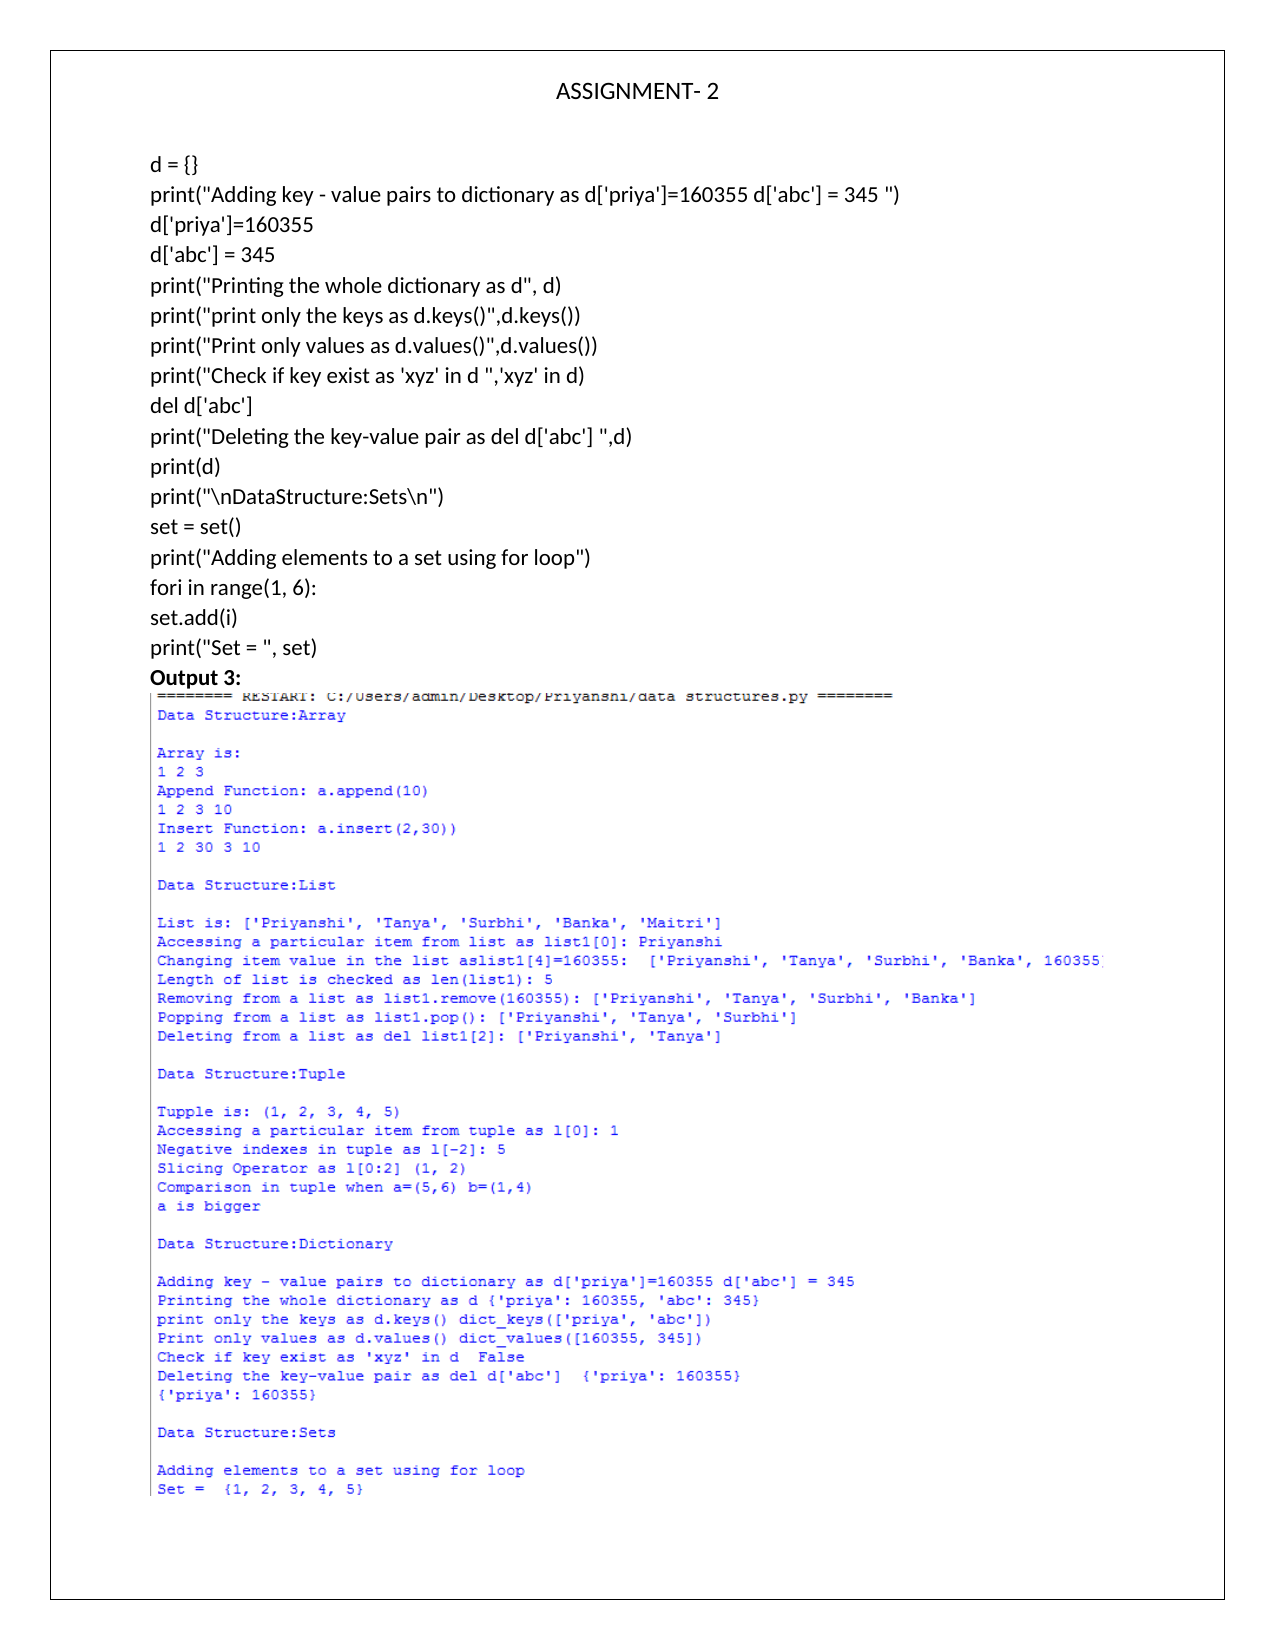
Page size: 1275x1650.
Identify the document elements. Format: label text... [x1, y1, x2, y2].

text print(d) [150, 452, 1125, 480]
text d = {} [150, 150, 1125, 178]
text set.add(i) [150, 603, 1125, 631]
text d['abc'] = 345 [150, 241, 1125, 269]
text print("Printing the whole dictionary as d", d) [150, 271, 1125, 299]
text print("Deleting the key-value pair as del d['abc'] ",d) [150, 422, 1125, 450]
text print("Print only values as d.values()",d.values()) [150, 331, 1125, 359]
text print("Adding key - value pairs to dictionary as d['priya']=160355 d['abc'] = 345 ") [150, 180, 1125, 208]
text print("Set = ", set) [150, 633, 1125, 661]
text d['priya']=160355 [150, 210, 1125, 238]
text print("print only the keys as d.keys()",d.keys()) [150, 301, 1125, 329]
text Output 3: [150, 663, 1125, 692]
picture [150, 693, 1104, 1496]
text set = set() [150, 512, 1125, 541]
text print("Adding elements to a set using for loop") [150, 543, 1125, 571]
text print("\nDataStructure:Sets\n") [150, 482, 1125, 510]
text print("Check if key exist as 'xyz' in d ",'xyz' in d) [150, 361, 1125, 389]
text del d['abc'] [150, 392, 1125, 420]
text fori in range(1, 6): [150, 573, 1125, 601]
